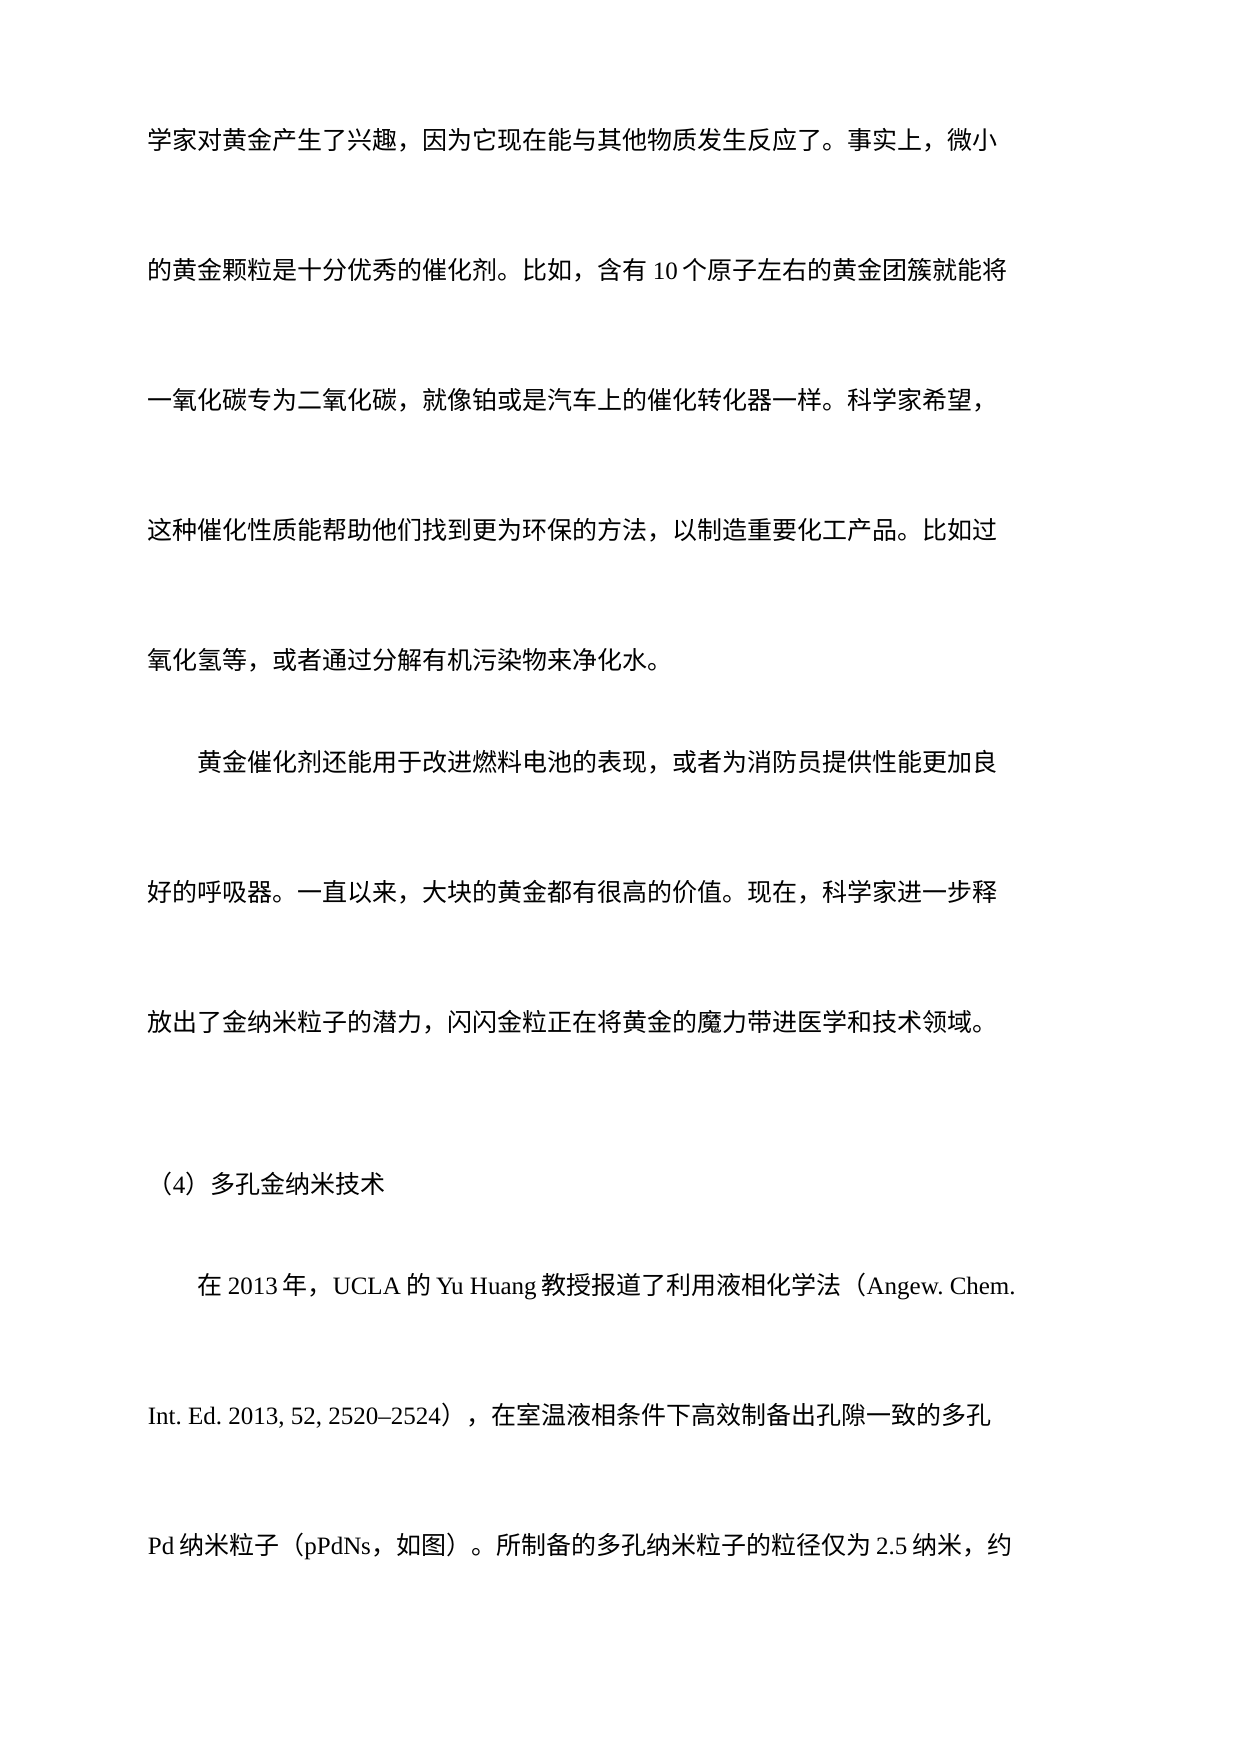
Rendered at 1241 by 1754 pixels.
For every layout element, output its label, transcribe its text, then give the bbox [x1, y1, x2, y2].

text 黄金催化剂还能用于改进燃料电池的表现，或者为消防员提供性能更加良好的呼吸器。一直以来，大块的黄金都有很高的价值。现在，科学家进一步释放出了金纳米粒子的潜力，闪闪金粒正在将黄金的魔力带进医学和技术领域。 [148, 728, 1019, 1053]
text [148, 1251, 1019, 1576]
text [148, 106, 1019, 691]
text （4）多孔金纳米技术 [148, 1150, 1019, 1215]
